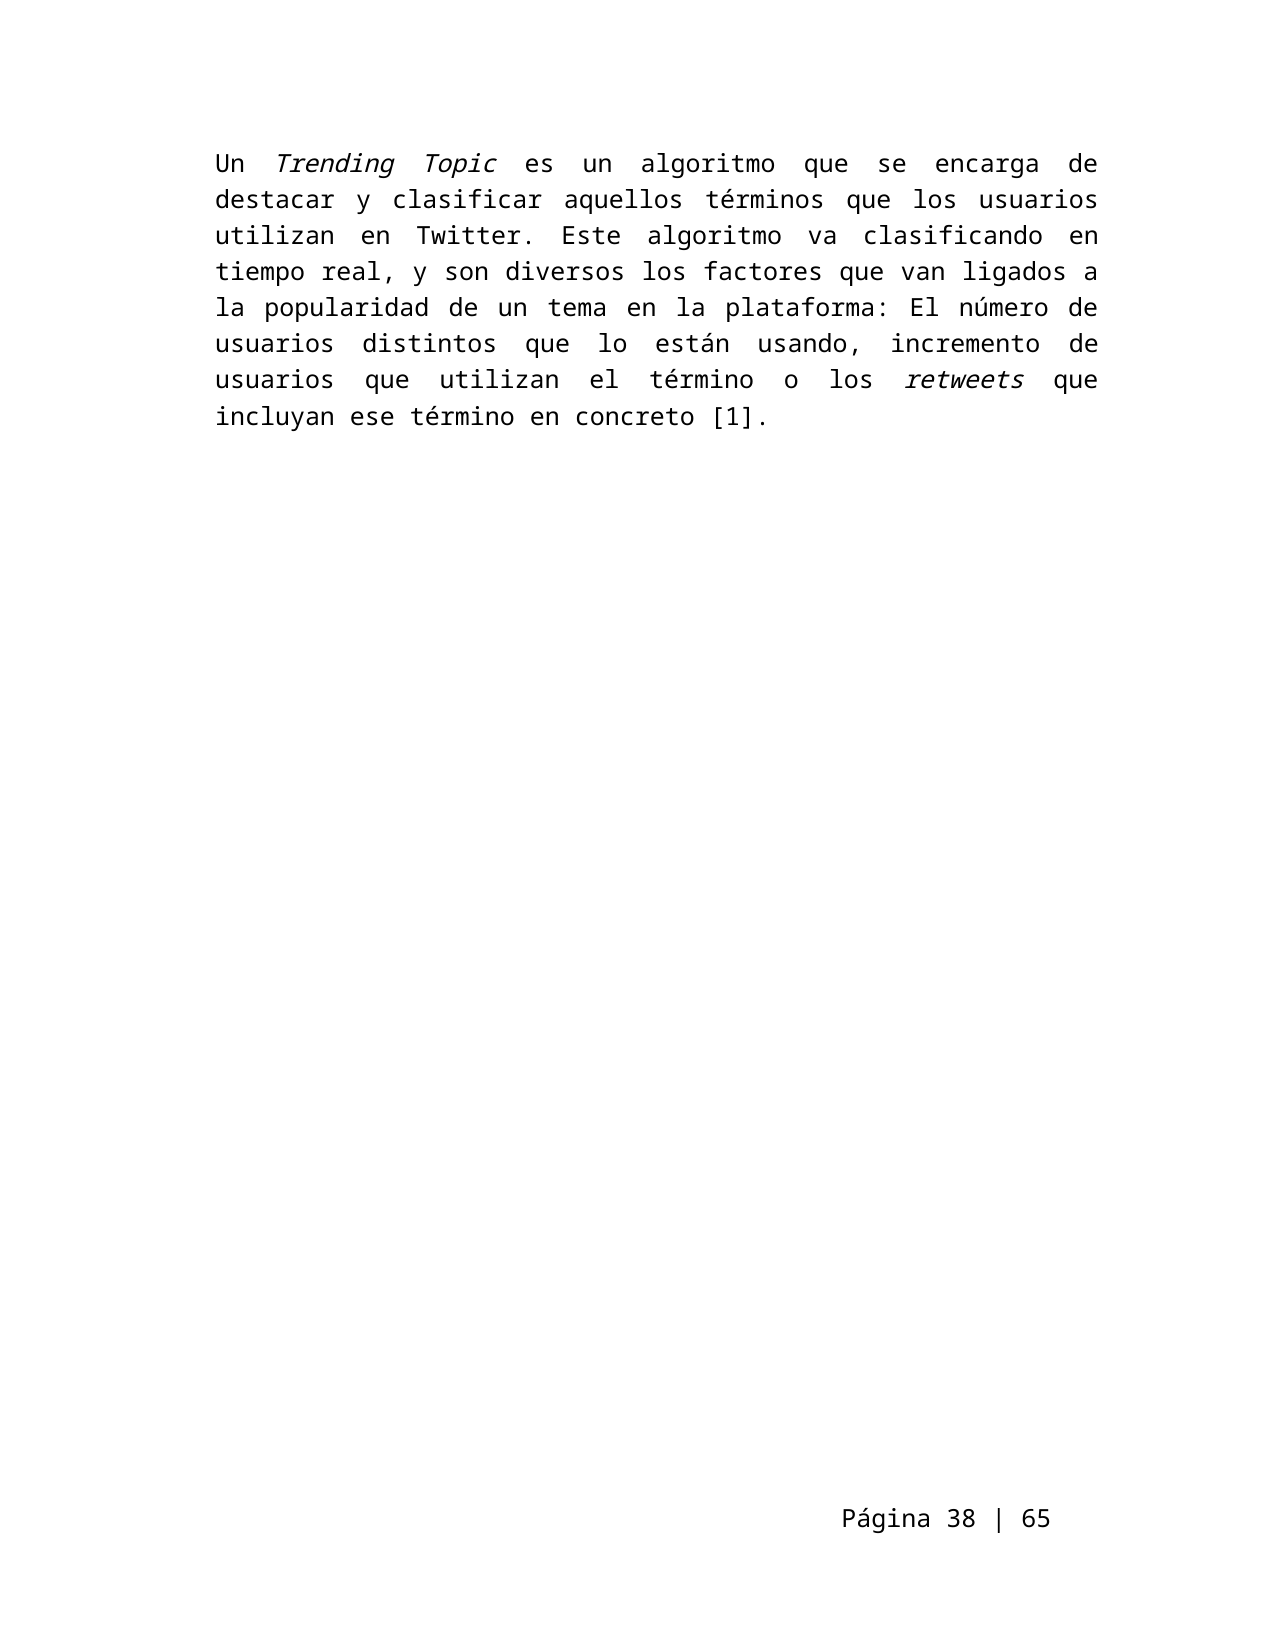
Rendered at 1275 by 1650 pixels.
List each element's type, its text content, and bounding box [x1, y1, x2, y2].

text Un Trending Topic es un algoritmo que se encarga de destacar y clasificar aquellos términos que los usuarios utilizan en Twitter. Este algoritmo va clasificando en tiempo real, y son diversos los factores que van ligados a la popularidad de un tema en la plataforma: El número de usuarios distintos que lo están usando, incremento de usuarios que utilizan el término o los retweets que incluyan ese término en concreto [1]. [215, 146, 1098, 432]
